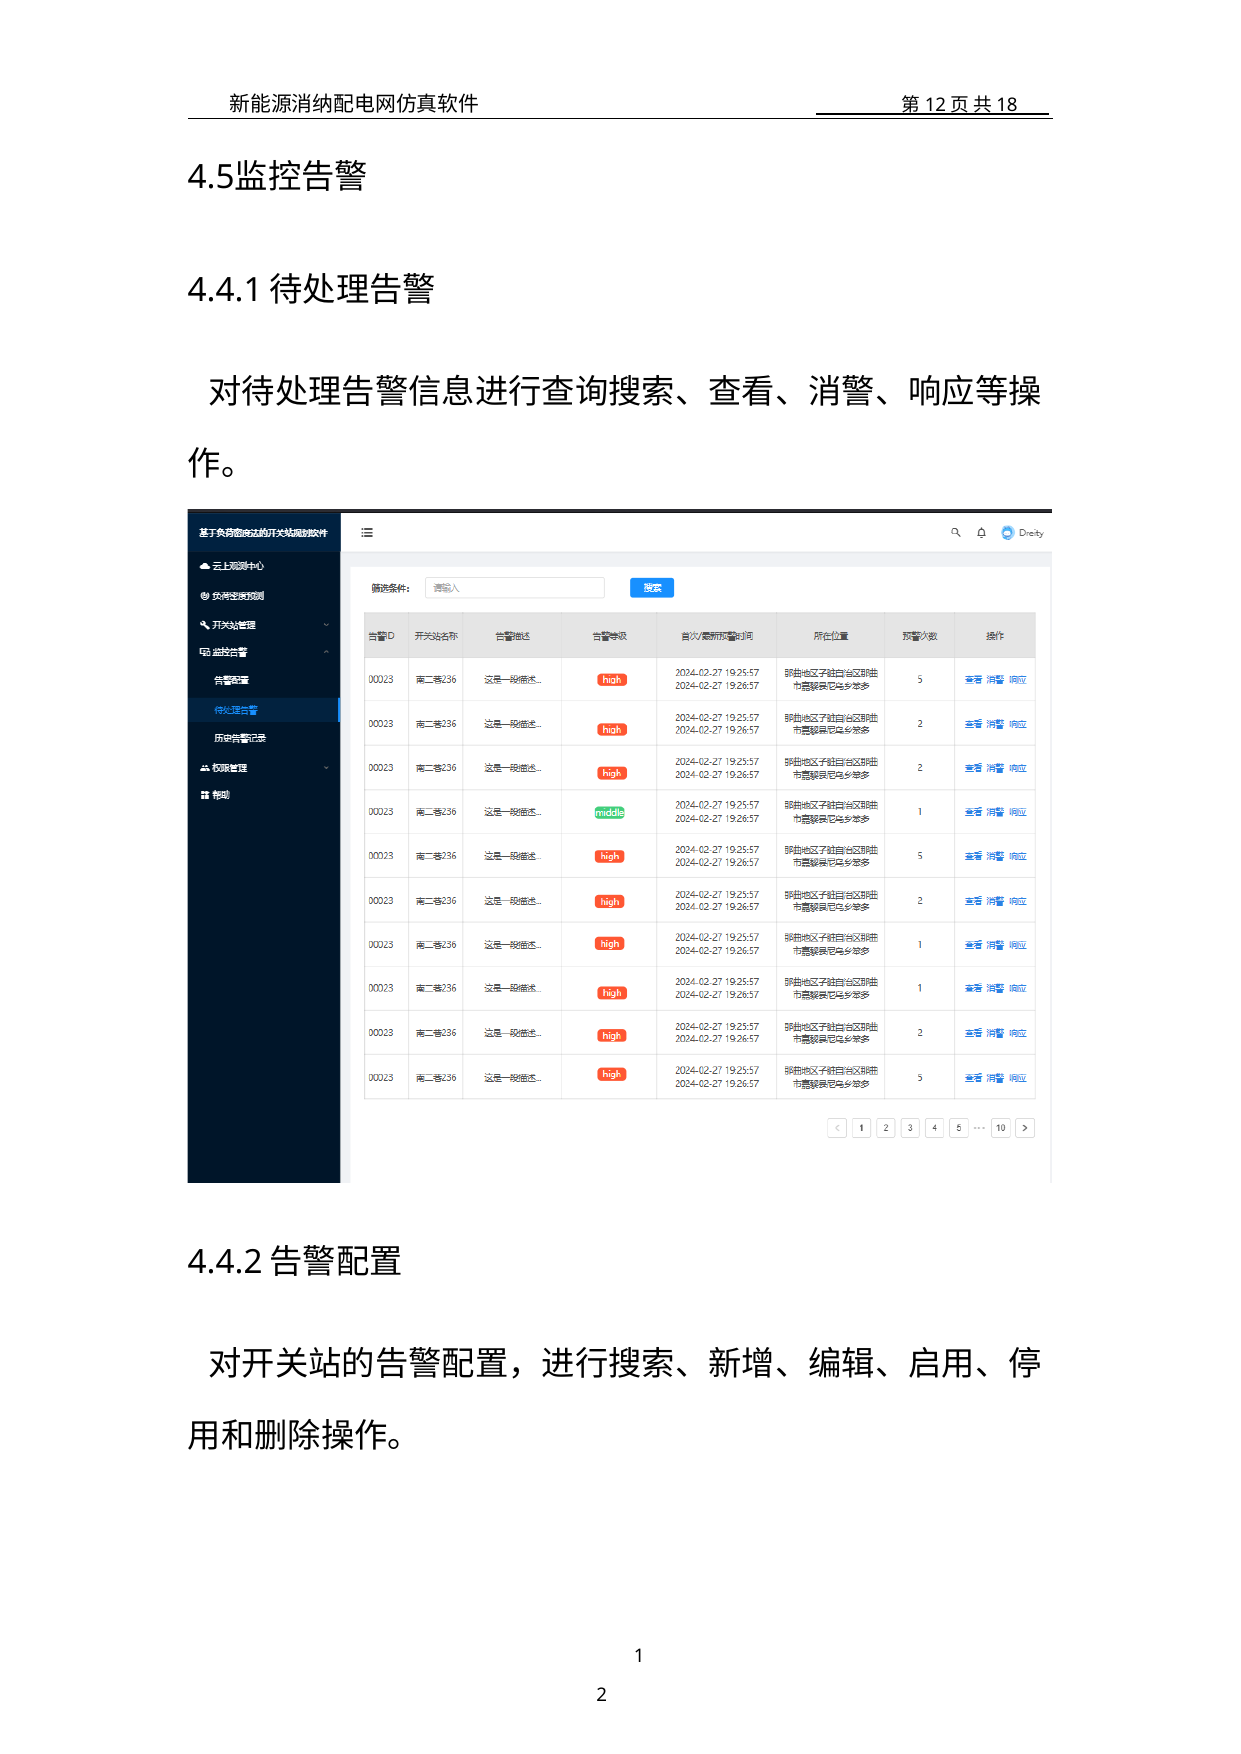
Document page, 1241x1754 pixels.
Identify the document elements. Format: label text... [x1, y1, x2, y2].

subtitle 监控告警 [187, 150, 1053, 198]
subtitle 4.4.1待处理告警 [187, 263, 1053, 311]
text 对开关站的告警配置，进行搜索、新增、编辑、启用、停用和删除操作。 [187, 1337, 1053, 1457]
picture [187, 509, 1052, 1183]
subtitle 4.4.2告警配置 [187, 1235, 1053, 1283]
text 对待处理告警信息进行查询搜索、查看、消警、响应等操作。 [187, 365, 1053, 485]
